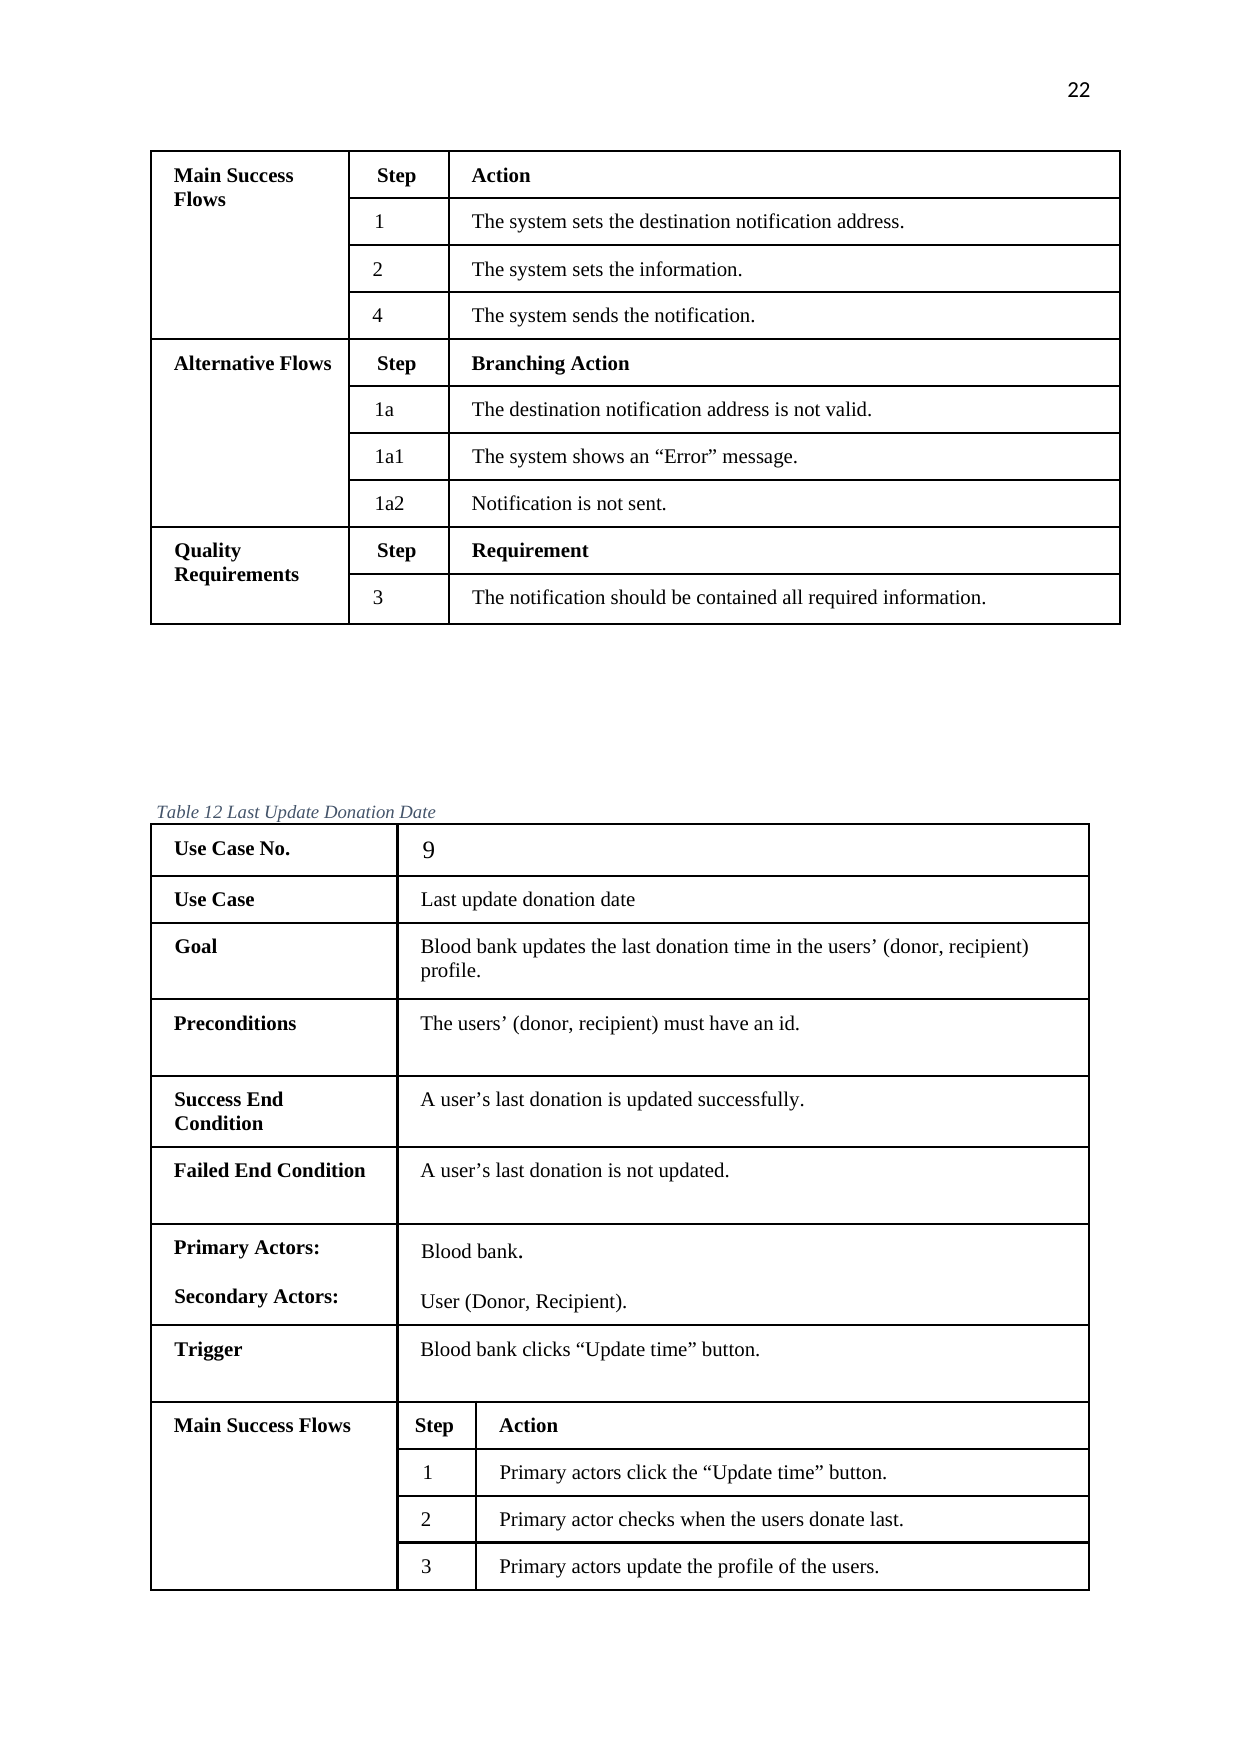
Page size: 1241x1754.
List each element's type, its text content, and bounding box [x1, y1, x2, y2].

table_cell Step [350, 340, 448, 385]
table_cell Action [477, 1403, 1088, 1447]
table_cell 2 [399, 1497, 475, 1541]
table_cell Step [399, 1403, 475, 1447]
table_cell Step [350, 528, 448, 573]
table_cell 1a2 [350, 481, 448, 526]
table_cell 3 [350, 575, 448, 623]
table_cell Primary actors click the “Update time” button. [477, 1450, 1088, 1494]
table_cell Blood bank updates the last donation time in the users’ (donor, recipient) profile. [399, 924, 1088, 998]
table_cell Last update donation date [399, 877, 1088, 922]
table_cell Success End Condition [152, 1077, 396, 1146]
table_cell Blood bank clicks “Update time” button. [399, 1326, 1088, 1401]
table_cell Main Success Flows [152, 152, 348, 338]
table_cell 1 [350, 199, 448, 244]
table_cell Blood bank. User (Donor, Recipient). [399, 1225, 1088, 1324]
table_header Use Case No. [152, 825, 396, 875]
table_cell 2 [350, 246, 448, 291]
table_cell Quality Requirements [152, 528, 348, 623]
table_cell The system sets the destination notification address. [450, 199, 1119, 244]
table_header 9 [399, 825, 1088, 875]
table_cell The destination notification address is not valid. [450, 387, 1119, 432]
table_cell Alternative Flows [152, 340, 348, 526]
table_cell 1 [399, 1450, 475, 1494]
table_cell Goal [152, 924, 396, 998]
table_cell Preconditions [152, 1000, 396, 1075]
table_cell 4 [350, 293, 448, 338]
table_cell Notification is not sent. [450, 481, 1119, 526]
table_cell Primary Actors: Secondary Actors: [152, 1225, 396, 1324]
text Table 12 Last Update Donation Date [156, 801, 1090, 823]
table_cell Branching Action [450, 340, 1119, 385]
table_cell A user’s last donation is not updated. [399, 1148, 1088, 1222]
table_cell 1a1 [350, 434, 448, 479]
table_cell The system shows an “Error” message. [450, 434, 1119, 479]
table_cell Requirement [450, 528, 1119, 573]
table_cell Step [350, 152, 448, 197]
table_cell Primary actors update the profile of the users. [477, 1544, 1088, 1588]
table_cell Primary actor checks when the users donate last. [477, 1497, 1088, 1541]
table_cell The notification should be contained all required information. [450, 575, 1119, 623]
table_cell The system sends the notification. [450, 293, 1119, 338]
table_cell The users’ (donor, recipient) must have an id. [399, 1000, 1088, 1075]
table_cell Use Case [152, 877, 396, 922]
table_cell Action [450, 152, 1119, 197]
table_cell The system sets the information. [450, 246, 1119, 291]
table_cell A user’s last donation is updated successfully. [399, 1077, 1088, 1146]
table_cell Failed End Condition [152, 1148, 396, 1222]
table_cell 3 [399, 1544, 475, 1588]
table_cell 1a [350, 387, 448, 432]
table_cell Trigger [152, 1326, 396, 1401]
table_cell Main Success Flows [152, 1403, 396, 1588]
